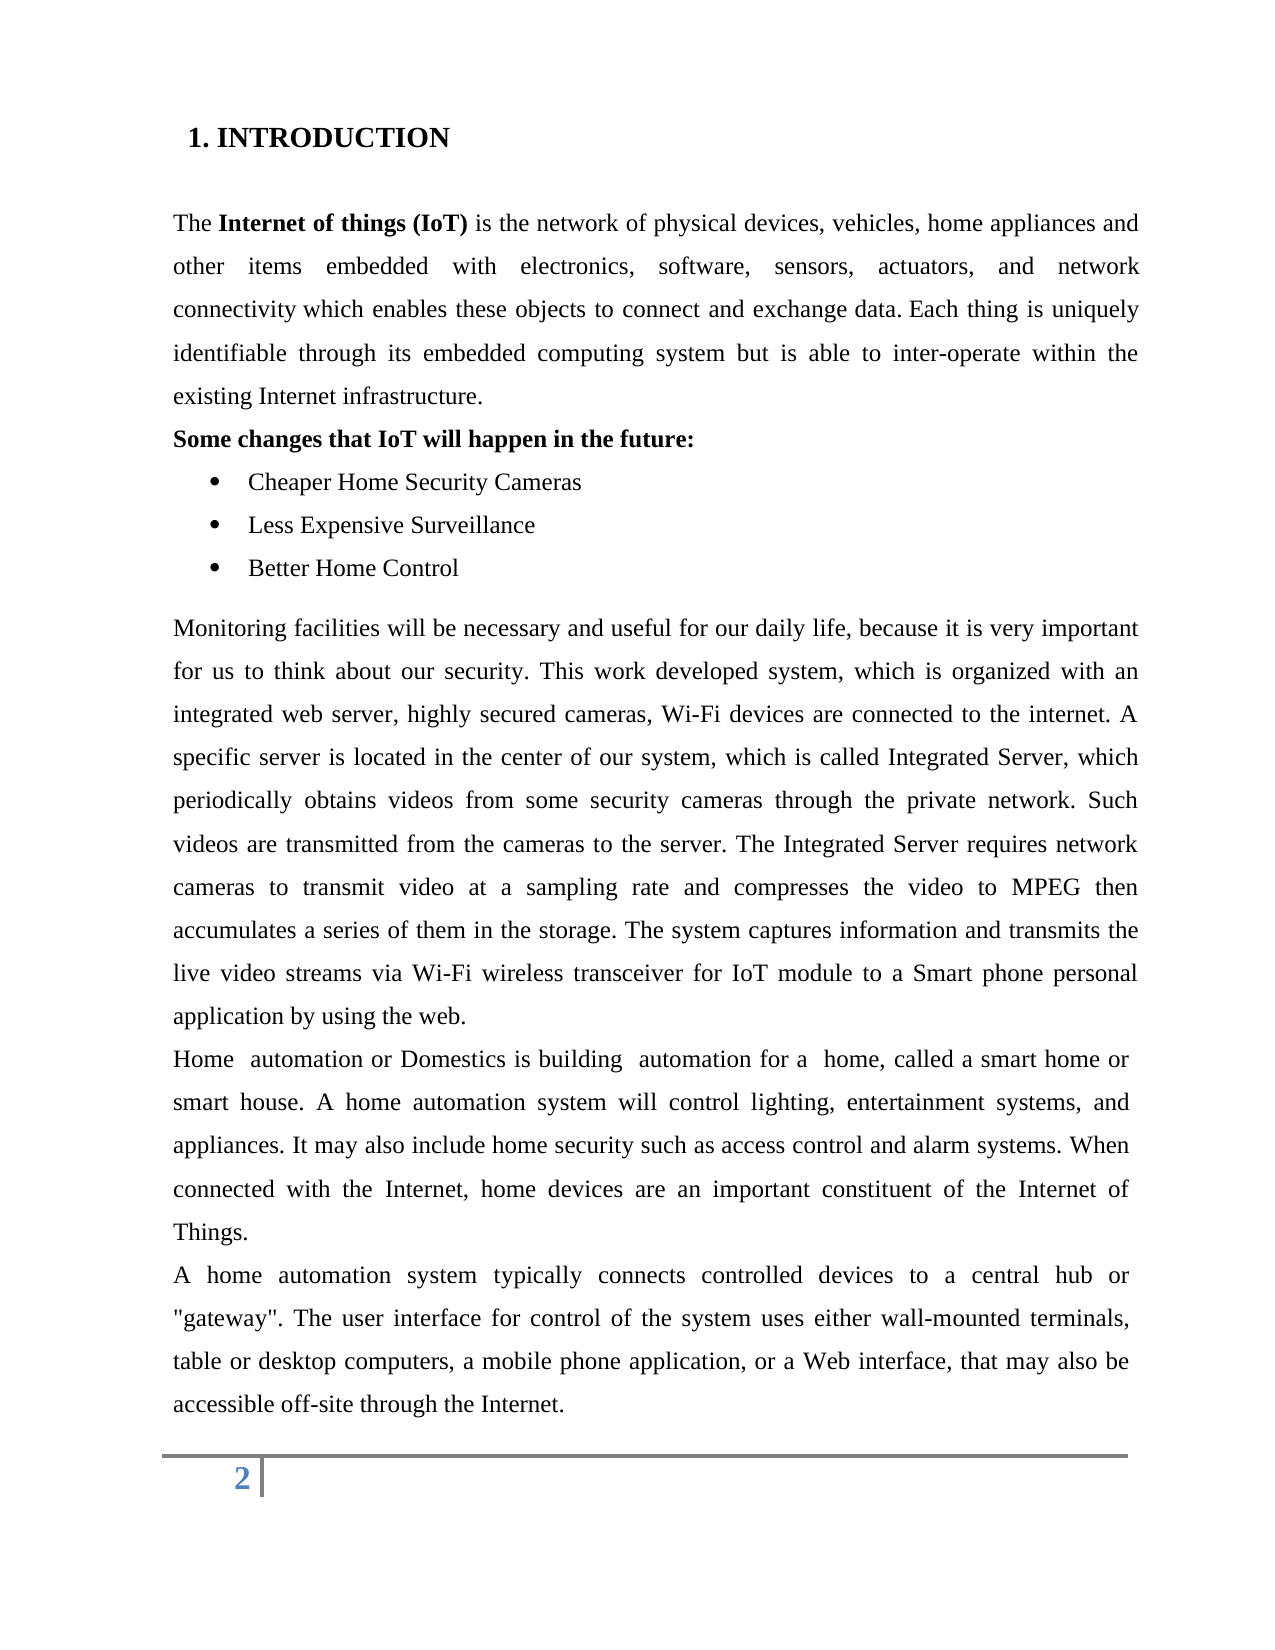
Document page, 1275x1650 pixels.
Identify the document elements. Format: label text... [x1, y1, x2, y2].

text Some changes that IoT will happen in the future: [173, 424, 1139, 453]
list Cheaper Home Security Cameras [210, 467, 1139, 496]
list Better Home Control [210, 553, 1139, 582]
text 1. INTRODUCTION [173, 120, 1139, 154]
text Monitoring facilities will be necessary and useful for our daily life, because it is very important for us to think about our security. This work developed system, which is organized with an integrated web server, highly secured cameras, Wi-Fi devices are connected to the internet. A specific server is located in the center of our system, which is called Integrated Server, which periodically obtains videos from some security cameras through the private network. Such videos are transmitted from the cameras to the server. The Integrated Server requires network cameras to transmit video at a sampling rate and compresses the video to MPEG then accumulates a series of them in the storage. The system captures information and transmits the live video streams via Wi-Fi wireless transceiver for IoT module to a Smart phone personal application by using the web. [173, 613, 1139, 1030]
list Less Expensive Surveillance [210, 510, 1139, 539]
text Home automation or Domestics is building automation for a home, called a smart home or smart house. A home automation system will control lighting, entertainment systems, and appliances. It may also include home security such as access control and alarm systems. When connected with the Internet, home devices are an important constituent of the Internet of Things. [173, 1044, 1129, 1246]
text The Internet of things (IoT) is the network of physical devices, vehicles, home appliances and other items embedded with electronics, software, sensors, actuators, and network connectivity which enables these objects to connect and exchange data. Each thing is uniquely identifiable through its embedded computing system but is able to inter-operate within the existing Internet infrastructure. [173, 208, 1139, 409]
text A home automation system typically connects controlled devices to a central hub or "gateway". The user interface for control of the system uses either wall-mounted terminals, table or desktop computers, a mobile phone application, or a Web interface, that may also be accessible off-site through the Internet. [173, 1260, 1130, 1418]
